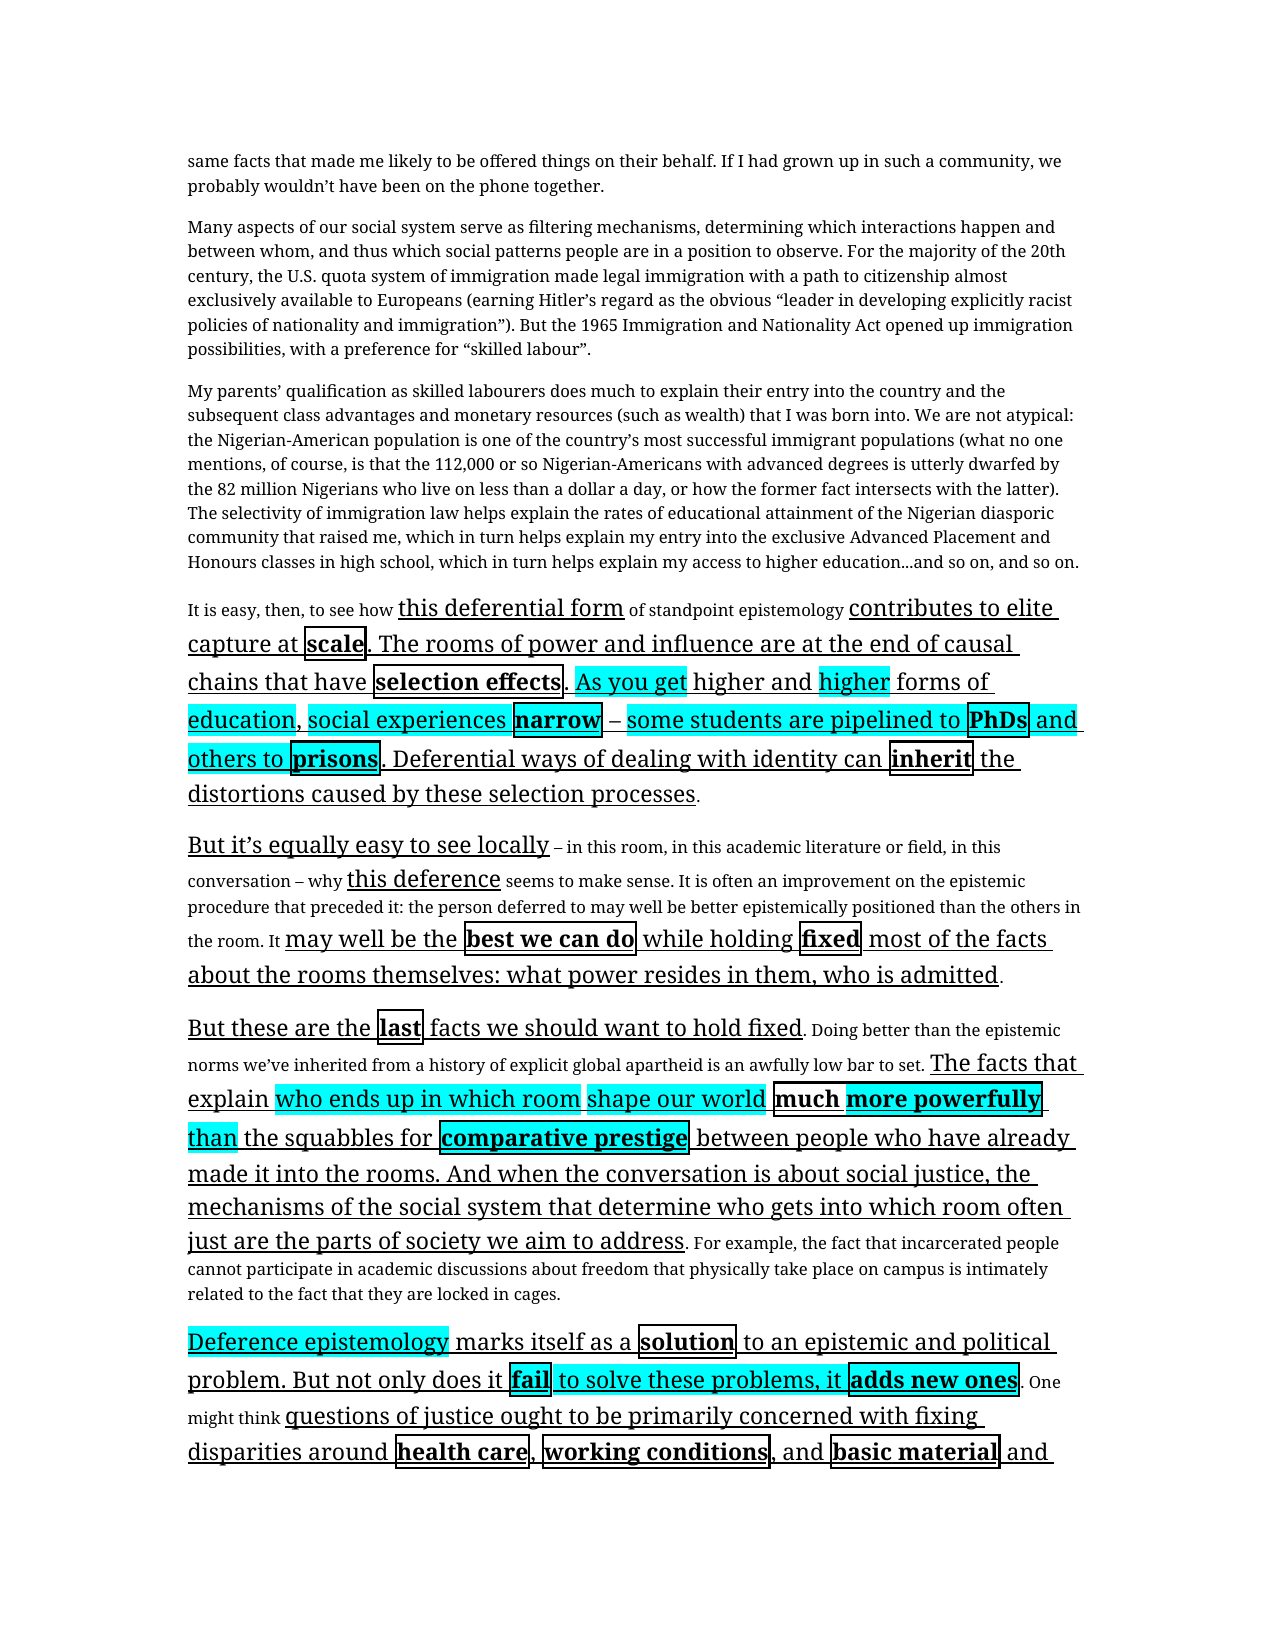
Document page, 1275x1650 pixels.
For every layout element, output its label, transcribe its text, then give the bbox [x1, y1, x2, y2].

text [187, 1324, 1087, 1469]
text Many aspects of our social system serve as filtering mechanisms, determining which interactions happen and between whom, and thus which social patterns people are in a position to observe. For the majority of the 20th century, the U.S. quota system of immigration made legal immigration with a path to citizenship almost exclusively available to Europeans (earning Hitler’s regard as the obvious “leader in developing explicitly racist policies of nationality and immigration”). But the 1965 Immigration and Nationality Act opened up immigration possibilities, with a preference for “skilled labour”. [187, 216, 1087, 361]
text ​But it’s equally easy to see locally – in this room, in this academic literature or field, in this conversation – why this deference seems to make sense. It is often an improvement on the epistemic procedure that preceded it: the person deferred to may well be better epistemically positioned than the others in the room. It may well be the best we can do while holding fixed most of the facts about the rooms themselves: what power resides in them, who is admitted. [187, 829, 1087, 990]
text My parents’ qualification as skilled labourers does much to explain their entry into the country and the subsequent class advantages and monetary resources (such as wealth) that I was born into. We are not atypical: the Nigerian-American population is one of the country’s most successful immigrant populations (what no one mentions, of course, is that the 112,000 or so Nigerian-Americans with advanced degrees is utterly dwarfed by the 82 million Nigerians who live on less than a dollar a day, or how the former fact intersects with the latter). The selectivity of immigration law helps explain the rates of educational attainment of the Nigerian diasporic community that raised me, which in turn helps explain my entry into the exclusive Advanced Placement and Honours classes in high school, which in turn helps explain my access to higher education...and so on, and so on. [187, 379, 1087, 573]
text It is easy, then, to see how this deferential form of standpoint epistemology contributes to elite capture at scale. The rooms of power and influence are at the end of causal chains that have selection effects. As you get higher and higher forms of education, social experiences narrow – some students are pipelined to PhDs and others to prisons. Deferential ways of dealing with identity can inherit the distortions caused by these selection processes. [187, 592, 1087, 809]
text But these are the last facts we should want to hold fixed. Doing better than the epistemic norms we’ve inherited from a history of explicit global apartheid is an awfully low bar to set. The facts that explain who ends up in which room shape our world much more powerfully than the squabbles for comparative prestige between people who have already made it into the rooms. And when the conversation is about social justice, the mechanisms of the social system that determine who gets into which room often just are the parts of society we aim to address. For example, the fact that incarcerated people cannot participate in academic discussions about freedom that physically take place on campus is intimately related to the fact that they are locked in cages. [187, 1009, 1087, 1305]
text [187, 150, 1087, 197]
